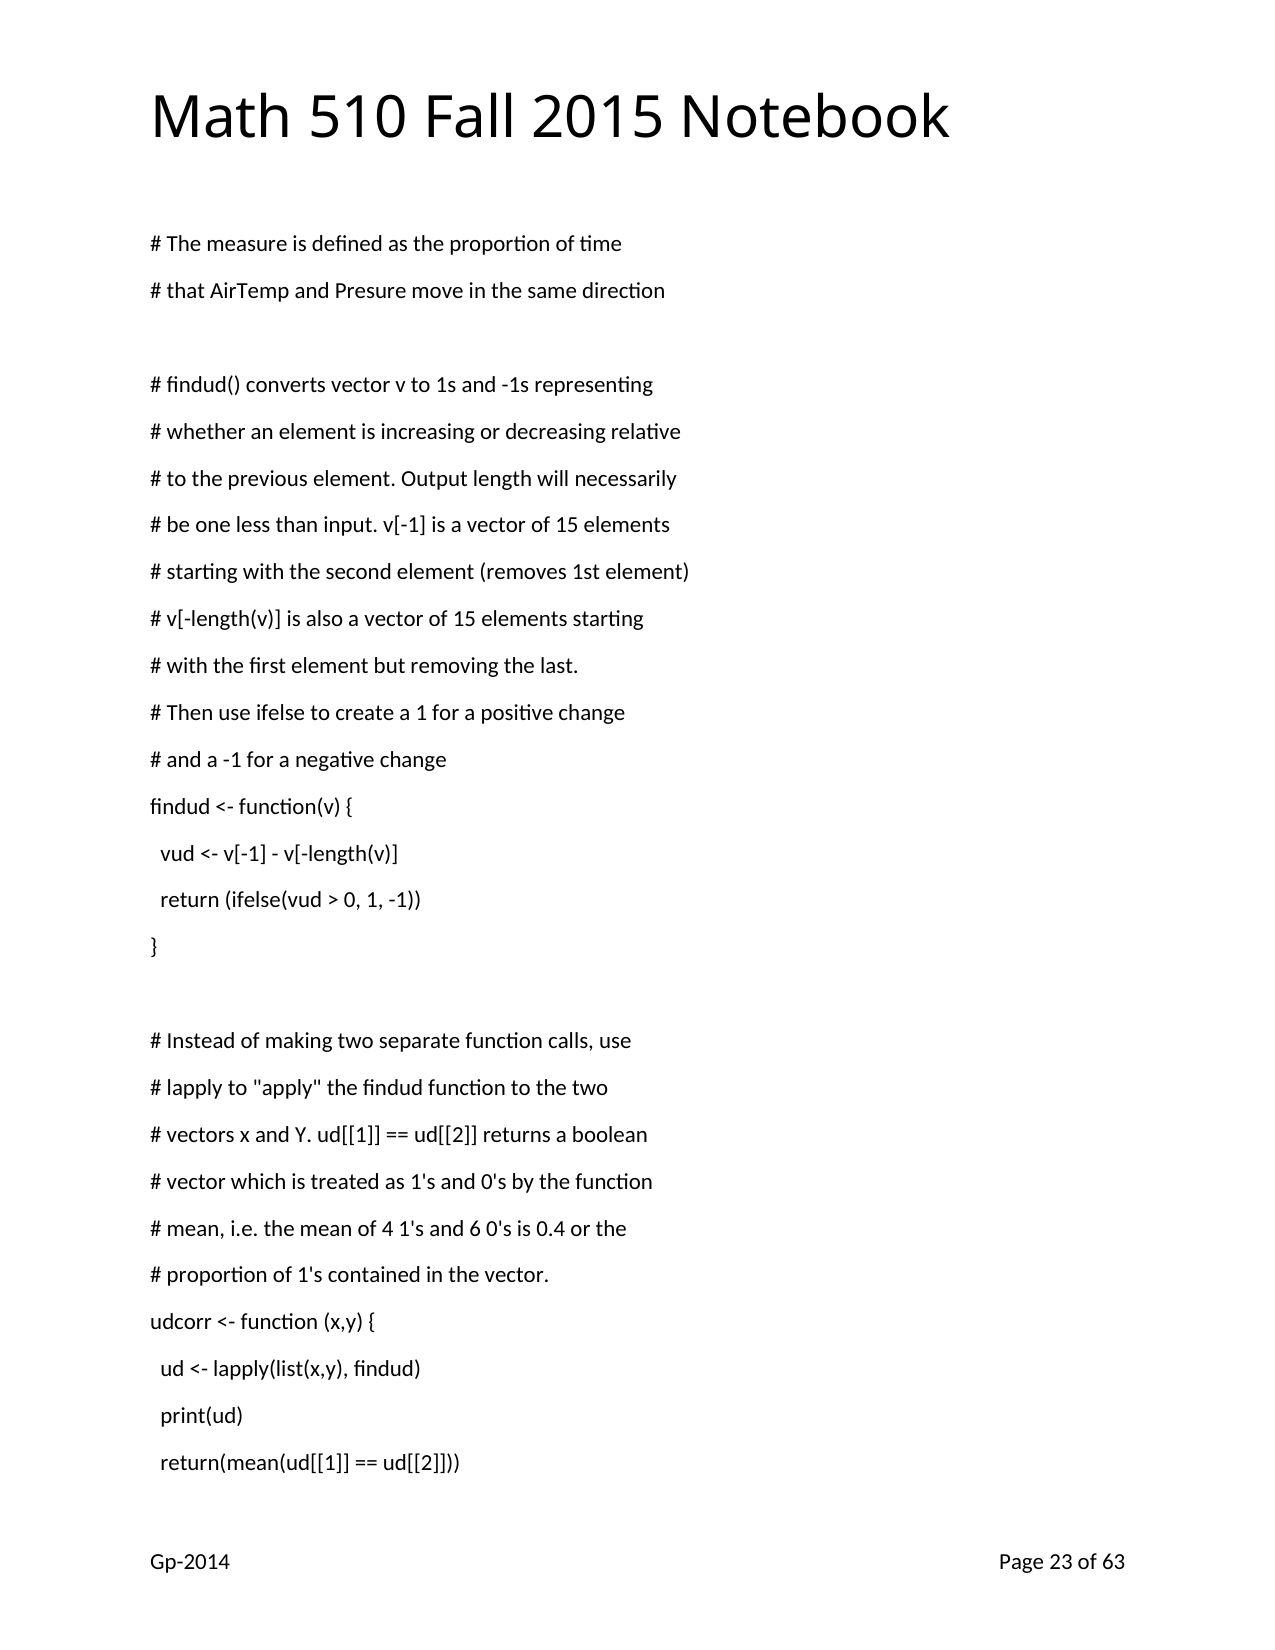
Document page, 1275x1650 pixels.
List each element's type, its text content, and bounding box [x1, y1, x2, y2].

text # v[-length(v)] is also a vector of 15 elements starting [150, 604, 1125, 632]
text udcorr <- function (x,y) { [150, 1307, 1125, 1336]
text # starting with the second element (removes 1st element) [150, 557, 1125, 586]
text # be one less than input. v[-1] is a vector of 15 elements [150, 511, 1125, 539]
text # findud() converts vector v to 1s and -1s representing [150, 370, 1125, 398]
text } [150, 932, 1125, 961]
text # lapply to "apply" the findud function to the two [150, 1073, 1125, 1101]
text # vector which is treated as 1's and 0's by the function [150, 1167, 1125, 1195]
text # Then use ifelse to create a 1 for a positive change [150, 698, 1125, 726]
text # whether an element is increasing or decreasing relative [150, 417, 1125, 445]
text # The measure is defined as the proportion of time [150, 229, 1125, 257]
text # proportion of 1's contained in the vector. [150, 1261, 1125, 1289]
text # that AirTemp and Presure move in the same direction [150, 276, 1125, 304]
text # and a -1 for a negative change [150, 745, 1125, 773]
text return(mean(ud[[1]] == ud[[2]])) [150, 1448, 1125, 1476]
text print(ud) [150, 1401, 1125, 1429]
text return (ifelse(vud > 0, 1, -1)) [150, 886, 1125, 914]
text # to the previous element. Output length will necessarily [150, 464, 1125, 492]
text # Instead of making two separate function calls, use [150, 1026, 1125, 1054]
text # with the first element but removing the last. [150, 651, 1125, 679]
text vud <- v[-1] - v[-length(v)] [150, 839, 1125, 867]
text findud <- function(v) { [150, 792, 1125, 820]
text ud <- lapply(list(x,y), findud) [150, 1354, 1125, 1382]
text # vectors x and Y. ud[[1]] == ud[[2]] returns a boolean [150, 1120, 1125, 1148]
text # mean, i.e. the mean of 4 1's and 6 0's is 0.4 or the [150, 1214, 1125, 1242]
